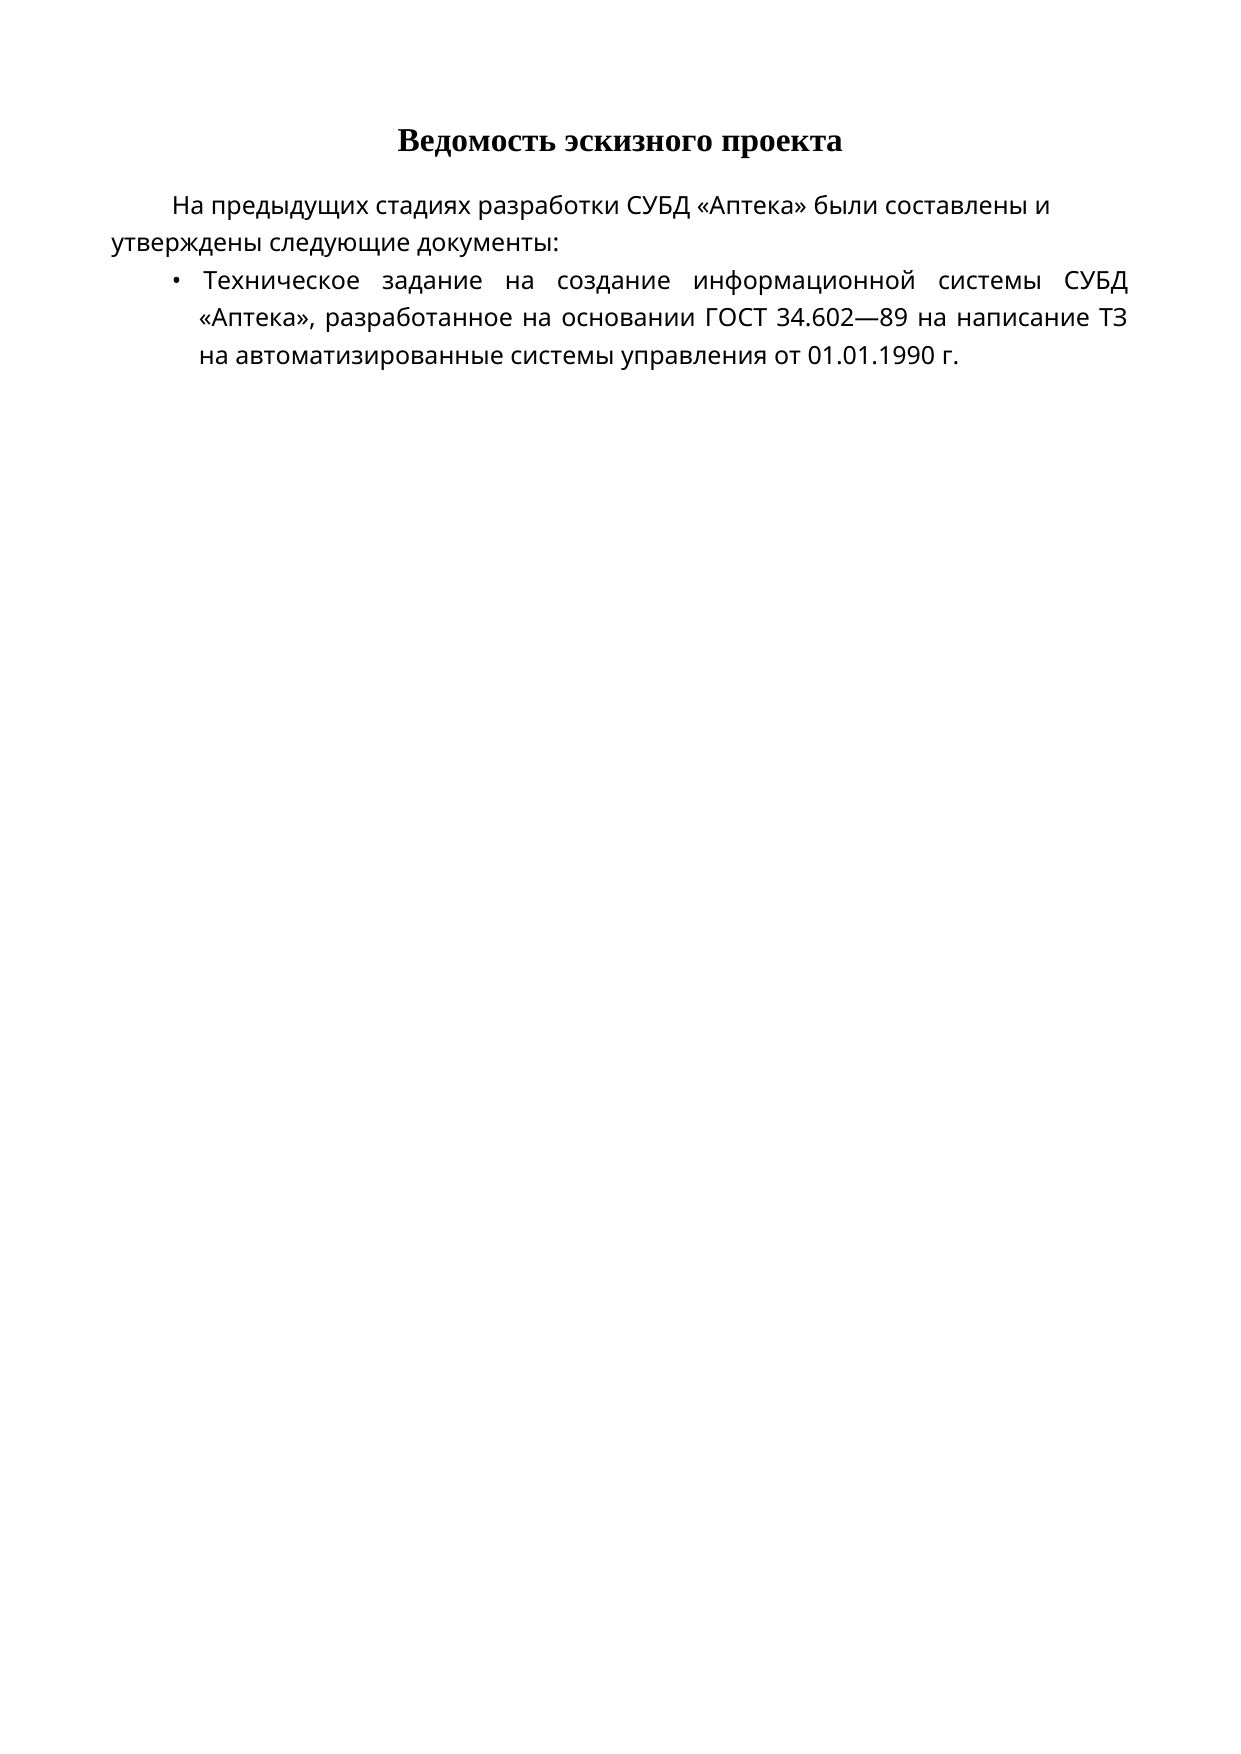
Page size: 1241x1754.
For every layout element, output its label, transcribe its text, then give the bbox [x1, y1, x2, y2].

text На предыдущих стадиях разработки СУБД «Аптека» были составлены и утверждены следующие документы: [111, 184, 1129, 259]
text Ведомость эскизного проекта [111, 125, 1129, 158]
text • Техническое задание на создание информационной системы СУБД «Аптека», разработанное на основании ГОСТ 34.602—89 на написание ТЗ на автоматизированные системы управления от 01.01.1990 г. [172, 259, 1129, 372]
